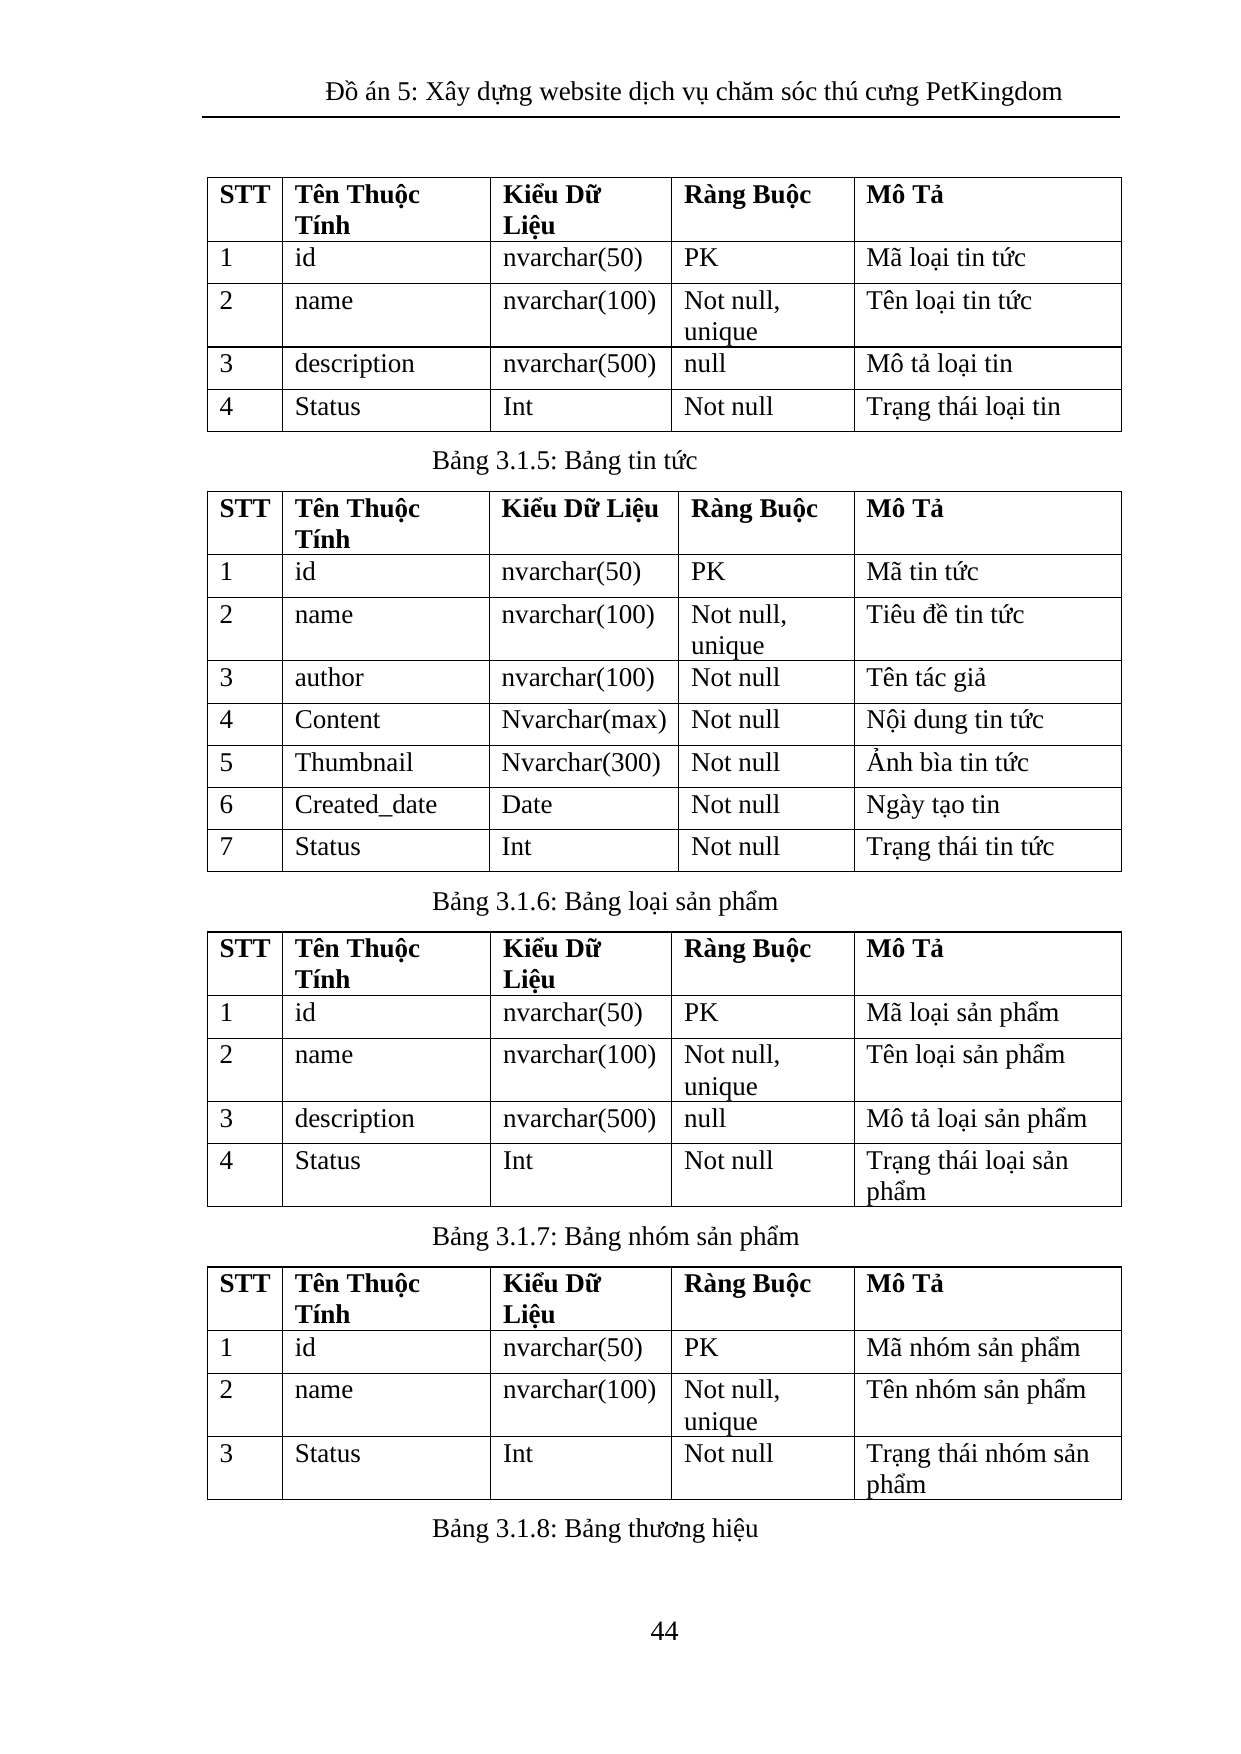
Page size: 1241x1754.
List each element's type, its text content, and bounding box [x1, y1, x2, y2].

table_cell nvarchar(50) [491, 242, 671, 283]
table_cell Nvarchar(max) [490, 704, 678, 745]
table_cell id [283, 1331, 490, 1372]
table_cell Created_date [283, 788, 489, 829]
table_header Ràng Buộc [672, 178, 854, 241]
table_cell Thumbnail [283, 746, 489, 787]
text Bảng 3.1.6: Bảng loại sản phẩm [432, 885, 1122, 916]
table_header Kiểu Dữ Liệu [491, 1268, 671, 1330]
table_cell Not null, unique [672, 284, 854, 346]
table_cell Status [283, 830, 489, 871]
table_cell 4 [208, 1144, 282, 1206]
table_header Ràng Buộc [672, 1268, 854, 1330]
table_cell Status [283, 1437, 490, 1499]
table_cell nvarchar(100) [491, 284, 671, 346]
table_cell 1 [208, 1331, 282, 1372]
table_cell name [283, 1039, 490, 1101]
text Bảng 3.1.5: Bảng tin tức [432, 444, 1122, 476]
table_cell nvarchar(50) [490, 555, 678, 597]
table_header STT [208, 933, 282, 995]
table_cell Mã loại tin tức [855, 242, 1121, 283]
table_cell nvarchar(500) [491, 348, 671, 389]
table_header Mô Tả [855, 492, 1121, 554]
table_cell Status [283, 1144, 490, 1206]
table_cell Trạng thái tin tức [855, 830, 1121, 871]
table_cell 3 [208, 348, 282, 389]
table_cell name [283, 1374, 490, 1436]
table_cell name [283, 284, 490, 346]
table_cell Tên loại tin tức [855, 284, 1121, 346]
table_cell description [283, 1102, 490, 1143]
table_header Ràng Buộc [672, 933, 854, 995]
table_cell Status [283, 390, 490, 431]
table_cell id [283, 996, 490, 1037]
table_cell PK [672, 242, 854, 283]
table_header STT [208, 492, 282, 554]
table_cell Not null [679, 704, 854, 745]
table_cell 2 [208, 284, 282, 346]
table_cell Mô tả loại tin [855, 348, 1121, 389]
table_cell nvarchar(50) [491, 996, 671, 1037]
table_header Tên Thuộc Tính [283, 1268, 490, 1330]
table_header Mô Tả [855, 1268, 1121, 1330]
table_cell 5 [208, 746, 282, 787]
table_cell Not null, unique [672, 1374, 854, 1436]
table_header STT [208, 178, 282, 241]
table_cell Not null [672, 1144, 854, 1206]
table_cell 6 [208, 788, 282, 829]
table_cell Tên loại sản phẩm [855, 1039, 1121, 1101]
table_cell Mã nhóm sản phẩm [855, 1331, 1121, 1372]
table_cell Tên nhóm sản phẩm [855, 1374, 1121, 1436]
table_cell Not null, unique [672, 1039, 854, 1101]
table_cell Int [491, 390, 671, 431]
table_header Tên Thuộc Tính [283, 933, 490, 995]
table_cell Mô tả loại sản phẩm [855, 1102, 1121, 1143]
table_cell Int [490, 830, 678, 871]
table_cell 7 [208, 830, 282, 871]
table_cell Ngày tạo tin [855, 788, 1121, 829]
table_cell author [283, 661, 489, 702]
table_cell 2 [208, 1039, 282, 1101]
table_cell 3 [208, 1102, 282, 1143]
table_cell 3 [208, 1437, 282, 1499]
table_cell nvarchar(100) [490, 661, 678, 702]
table_cell Not null [672, 390, 854, 431]
table_cell Nvarchar(300) [490, 746, 678, 787]
table_header Tên Thuộc Tính [283, 178, 490, 241]
table_cell 1 [208, 996, 282, 1037]
table_cell 1 [208, 555, 282, 597]
table_cell 2 [208, 598, 282, 660]
table_cell Not null [679, 746, 854, 787]
table_cell Trạng thái nhóm sản phẩm [855, 1437, 1121, 1499]
table_cell Not null, unique [679, 598, 854, 660]
table_cell Not null [679, 788, 854, 829]
table_cell PK [679, 555, 854, 597]
table_cell Content [283, 704, 489, 745]
table_cell Int [491, 1437, 671, 1499]
table_cell nvarchar(100) [490, 598, 678, 660]
table_header Mô Tả [855, 178, 1121, 241]
table_cell Tiêu đề tin tức [855, 598, 1121, 660]
table_header STT [208, 1268, 282, 1330]
text Bảng 3.1.7: Bảng nhóm sản phẩm [432, 1220, 1122, 1251]
table_cell Trạng thái loại tin [855, 390, 1121, 431]
table_cell nvarchar(500) [491, 1102, 671, 1143]
table_cell 3 [208, 661, 282, 702]
table_cell nvarchar(50) [491, 1331, 671, 1372]
table_cell name [283, 598, 489, 660]
table_cell PK [672, 1331, 854, 1372]
table_cell 1 [208, 242, 282, 283]
table_cell 4 [208, 704, 282, 745]
table_cell 4 [208, 390, 282, 431]
table_header Kiểu Dữ Liệu [491, 178, 671, 241]
table_cell nvarchar(100) [491, 1374, 671, 1436]
table_cell Not null [679, 830, 854, 871]
table_header Tên Thuộc Tính [283, 492, 489, 554]
table_header Kiểu Dữ Liệu [490, 492, 678, 554]
table_cell Not null [672, 1437, 854, 1499]
table_cell Tên tác giả [855, 661, 1121, 702]
text Bảng 3.1.8: Bảng thương hiệu [432, 1513, 1122, 1544]
table_cell description [283, 348, 490, 389]
table_cell PK [672, 996, 854, 1037]
table_cell Date [490, 788, 678, 829]
table_cell Mã loại sản phẩm [855, 996, 1121, 1037]
table_cell null [672, 1102, 854, 1143]
table_cell nvarchar(100) [491, 1039, 671, 1101]
table_cell Nội dung tin tức [855, 704, 1121, 745]
table_cell Trạng thái loại sản phẩm [855, 1144, 1121, 1206]
table_cell Not null [679, 661, 854, 702]
table_cell Int [491, 1144, 671, 1206]
table_header Mô Tả [855, 933, 1121, 995]
table_cell 2 [208, 1374, 282, 1436]
table_cell id [283, 242, 490, 283]
table_cell null [672, 348, 854, 389]
table_cell Mã tin tức [855, 555, 1121, 597]
table_cell id [283, 555, 489, 597]
table_cell Ảnh bìa tin tức [855, 746, 1121, 787]
table_header Kiểu Dữ Liệu [491, 933, 671, 995]
table_header Ràng Buộc [679, 492, 854, 554]
